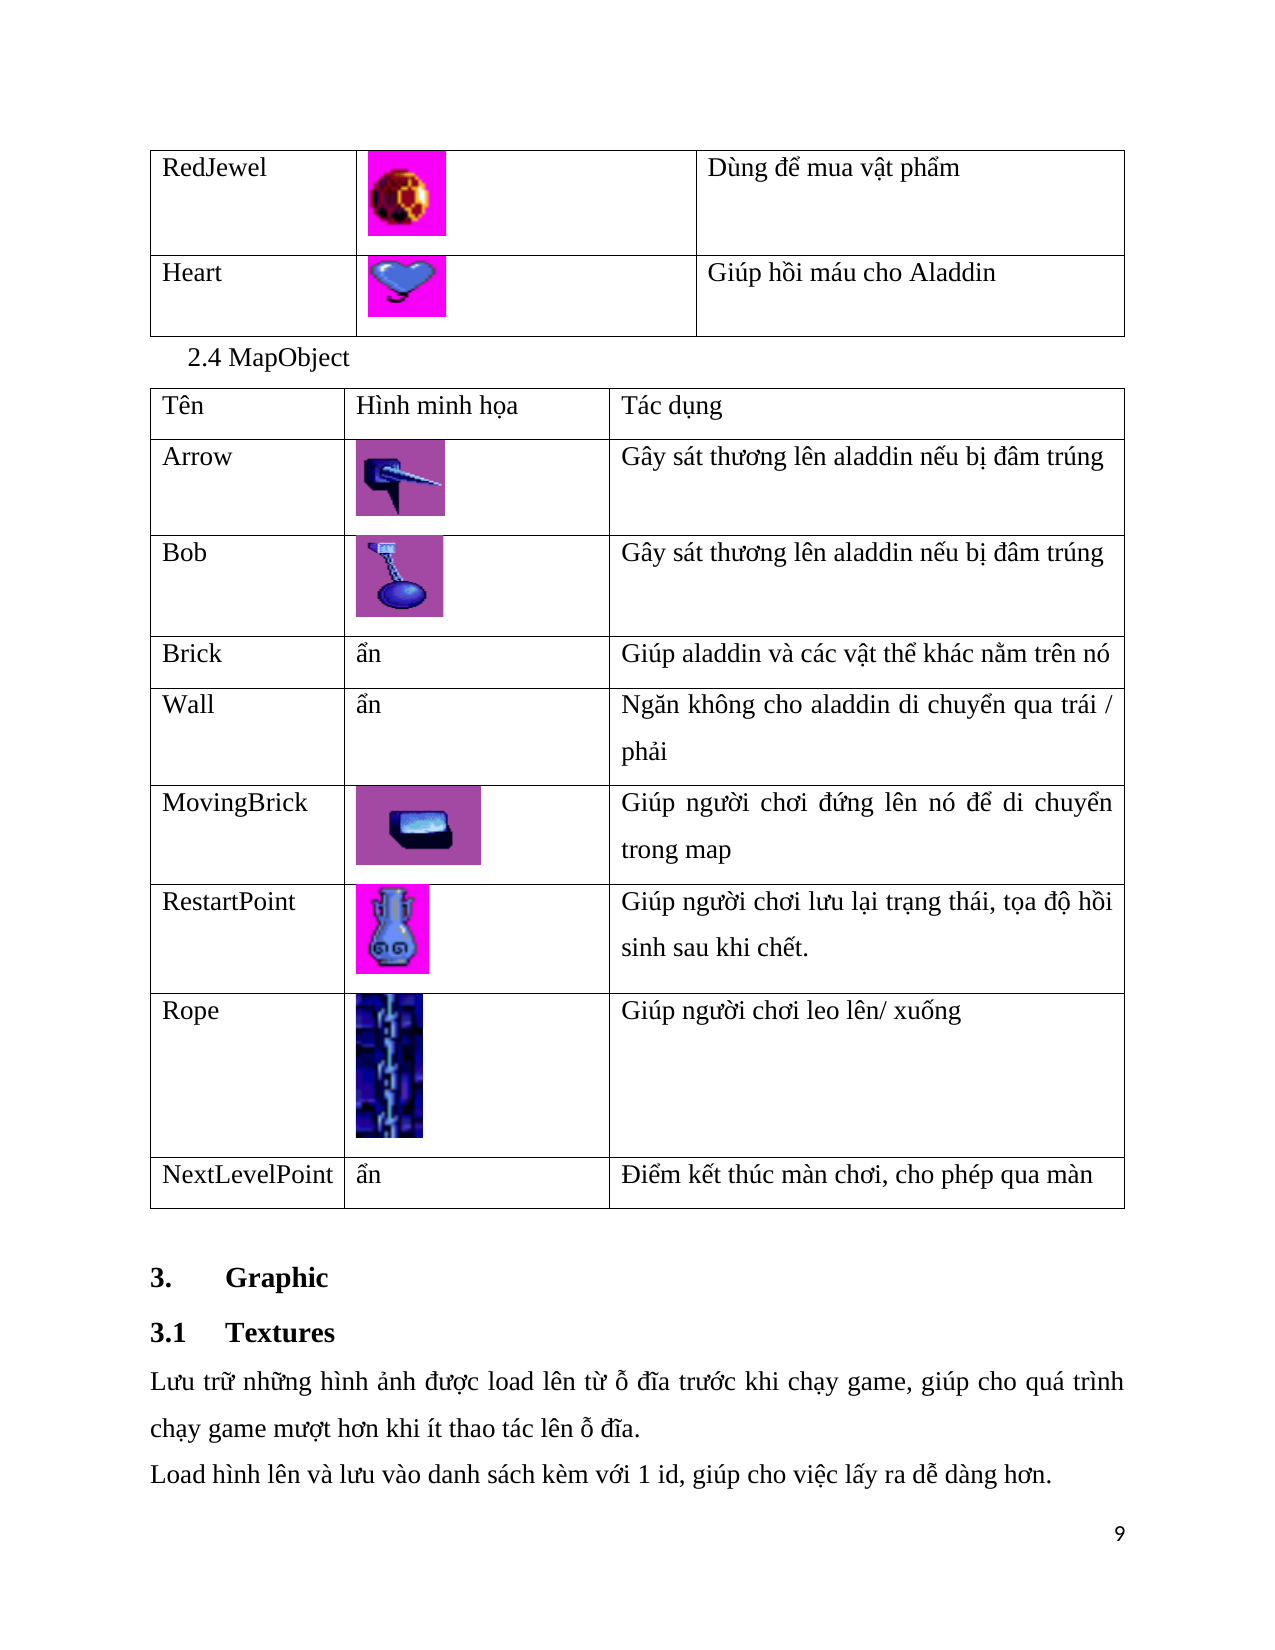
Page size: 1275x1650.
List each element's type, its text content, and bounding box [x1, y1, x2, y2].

picture [355, 786, 481, 865]
picture [368, 151, 447, 236]
table_cell Giúp người chơi lưu lại trạng thái, tọa độ hồi sinh sau khi chết. [610, 885, 1124, 993]
table_cell Giúp aladdin và các vật thể khác nằm trên nó [610, 637, 1124, 687]
table_cell Giúp người chơi leo lên/ xuống [610, 994, 1124, 1157]
picture [355, 440, 445, 516]
table_cell [345, 994, 609, 1157]
table_cell NextLevelPoint [151, 1158, 344, 1208]
table_cell Dùng để mua vật phẩm [697, 151, 1124, 255]
subtitle Graphic [150, 1260, 1125, 1294]
table_cell ẩn [345, 689, 609, 785]
table_cell MovingBrick [151, 786, 344, 884]
table_cell ẩn [345, 637, 609, 687]
table_cell Rope [151, 994, 344, 1157]
table_cell Bob [151, 536, 344, 636]
picture [355, 994, 423, 1138]
picture [355, 535, 444, 617]
table_cell Wall [151, 689, 344, 785]
table_cell Arrow [151, 440, 344, 534]
table_cell [357, 151, 696, 255]
table_cell [345, 786, 609, 884]
table_header Tác dụng [610, 389, 1124, 439]
table_cell Brick [151, 637, 344, 687]
table_cell [357, 256, 696, 336]
table_cell Ngăn không cho aladdin di chuyển qua trái / phải [610, 689, 1124, 785]
table_header Tên [151, 389, 344, 439]
text Load hình lên và lưu vào danh sách kèm với 1 id, giúp cho việc lấy ra dễ dàng hơn. [150, 1458, 1125, 1489]
table_cell RestartPoint [151, 885, 344, 993]
subtitle MapObject [187, 341, 1125, 372]
table_cell [345, 536, 609, 636]
table_cell [345, 440, 609, 534]
picture [368, 256, 447, 317]
table_cell Gây sát thương lên aladdin nếu bị đâm trúng [610, 440, 1124, 534]
table_cell Giúp người chơi đứng lên nó để di chuyển trong map [610, 786, 1124, 884]
subtitle Textures [150, 1315, 1125, 1348]
picture [355, 884, 430, 974]
table_cell ẩn [345, 1158, 609, 1208]
table_header Hình minh họa [345, 389, 609, 439]
table_cell Heart [151, 256, 356, 336]
table_cell Giúp hồi máu cho Aladdin [697, 256, 1124, 336]
table_cell Gây sát thương lên aladdin nếu bị đâm trúng [610, 536, 1124, 636]
text Lưu trữ những hình ảnh được load lên từ ỗ đĩa trước khi chạy game, giúp cho quá trình chạy game mượt hơn khi ít thao tác lên ỗ đĩa. [150, 1365, 1125, 1443]
table_cell RedJewel [151, 151, 356, 255]
table_cell Điểm kết thúc màn chơi, cho phép qua màn [610, 1158, 1124, 1208]
table_cell [345, 885, 609, 993]
